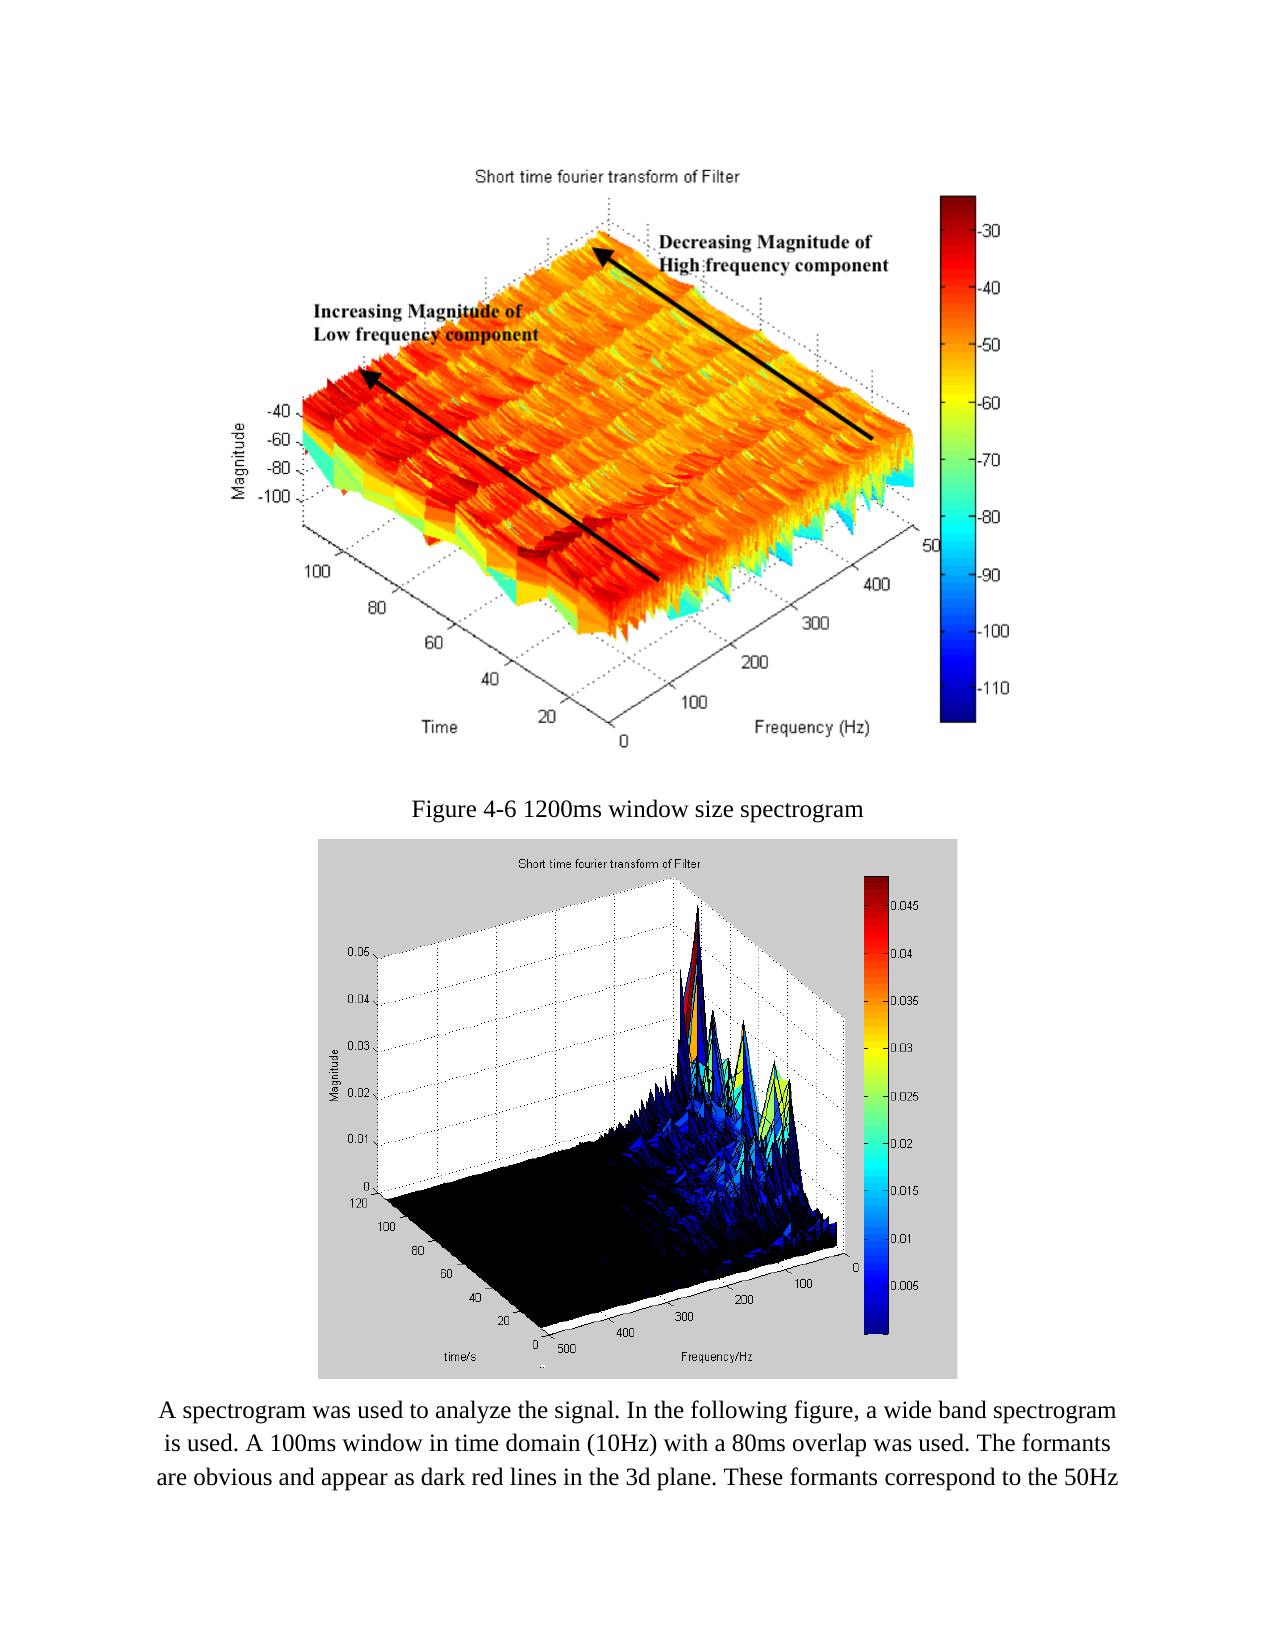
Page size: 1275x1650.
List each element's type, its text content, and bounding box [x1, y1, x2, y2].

picture [317, 839, 958, 1379]
text Figure - 1200ms window size spectrogram [150, 794, 1125, 822]
picture [186, 150, 1089, 794]
